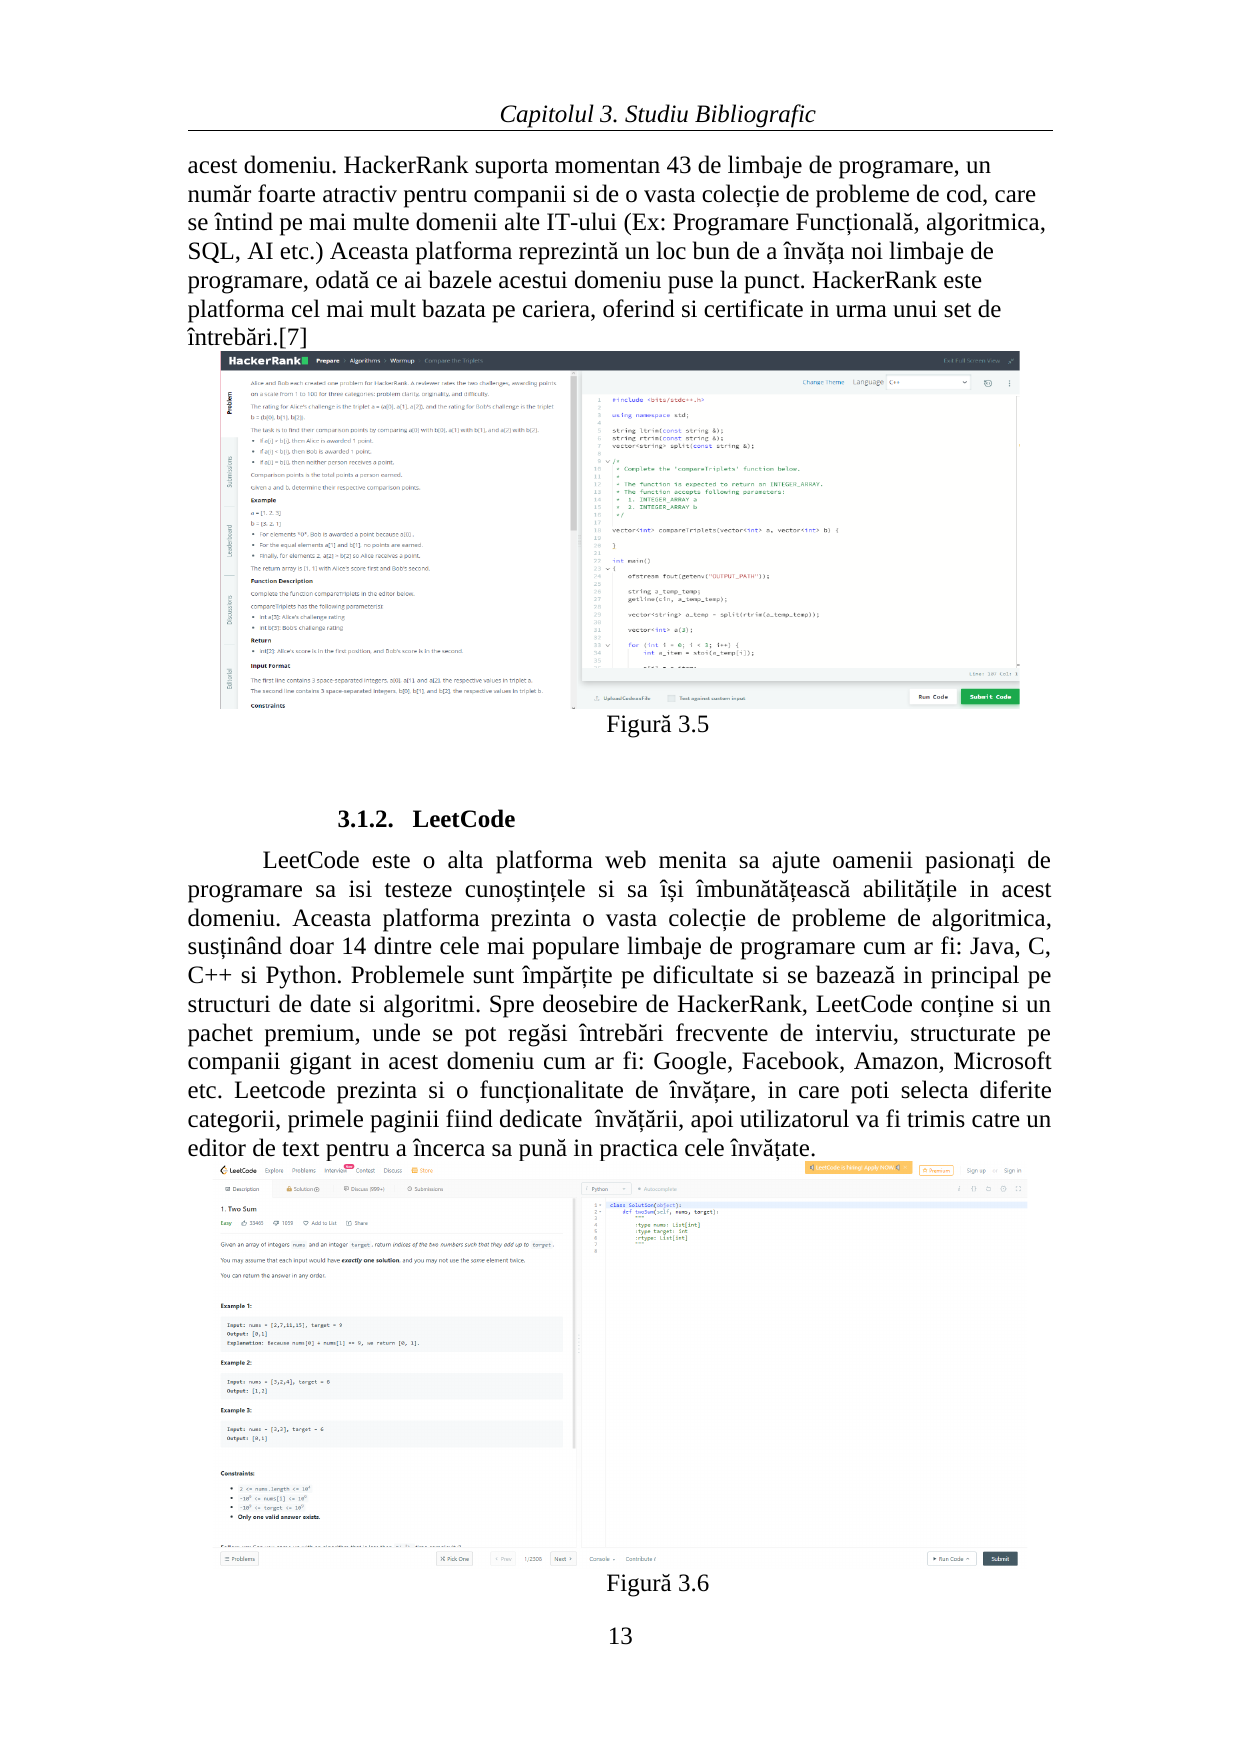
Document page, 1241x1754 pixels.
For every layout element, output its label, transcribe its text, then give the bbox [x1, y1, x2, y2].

picture [212, 1161, 1028, 1569]
picture [220, 351, 1020, 709]
text LeetCode este o alta platforma web menita sa ajute oamenii pasionați de programare sa isi testeze cunoștințele si sa își îmbunătățească abilitățile in acest domeniu. Aceasta platforma prezinta o vasta colecție de probleme de algoritmica, susținând doar 14 dintre cele mai populare limbaje de programare cum ar fi: Java, C, C++ si Python. Problemele sunt împărțite pe dificultate si se bazează in principal pe structuri de date si algoritmi. Spre deosebire de HackerRank, LeetCode conține si un pachet premium, unde se pot regăsi întrebări frecvente de interviu, structurate pe companii gigant in acest domeniu cum ar fi: Google, Facebook, Amazon, Microsoft etc. Leetcode prezinta si o funcționalitate de învățare, in care poti selecta diferite categorii, primele paginii fiind dedicate învățării, apoi utilizatorul va fi trimis catre un editor de text pentru a încerca sa pună in practica cele învățate. [187, 845, 1053, 1161]
subtitle LeetCode [262, 804, 1053, 833]
